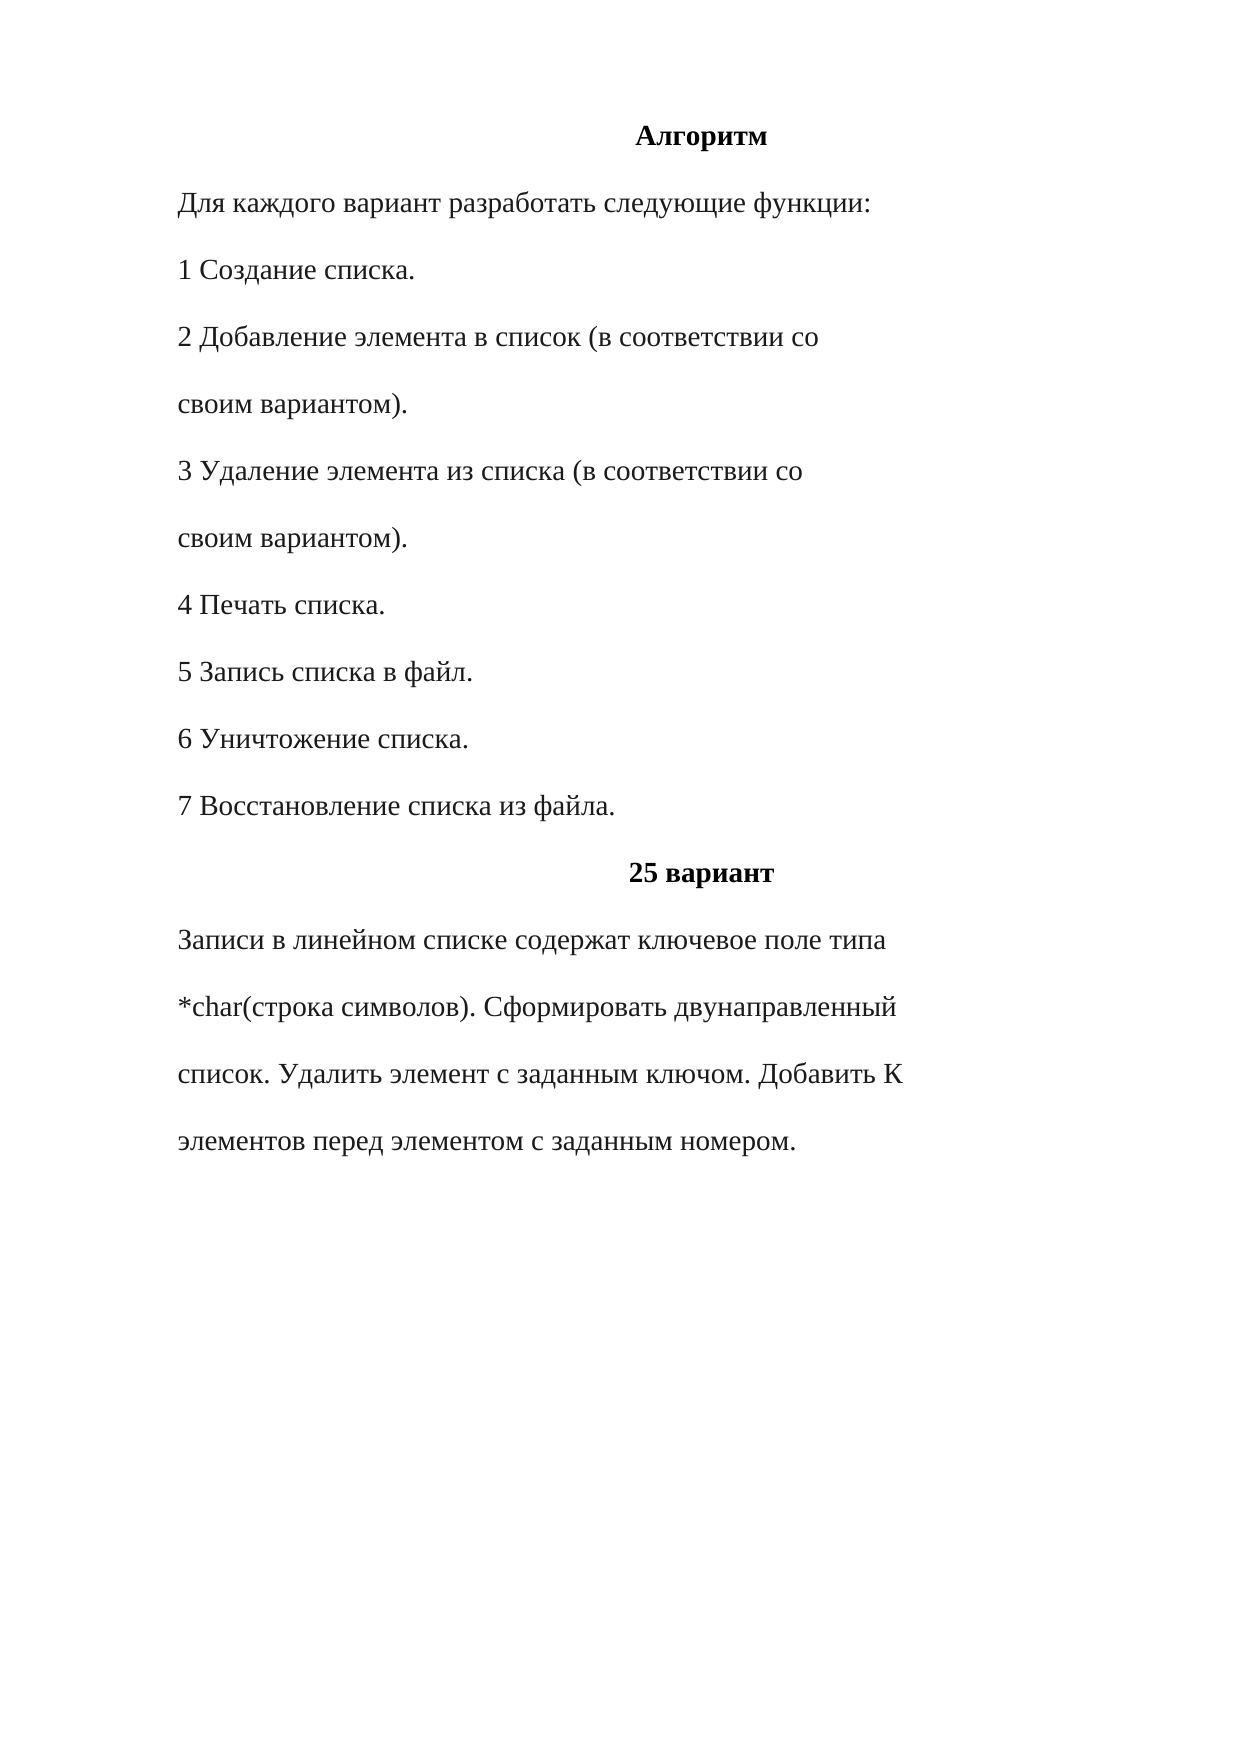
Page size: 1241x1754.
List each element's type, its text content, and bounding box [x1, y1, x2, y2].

text 1 Создание списка. [177, 252, 1152, 286]
text элементов перед элементом с заданным номером. [177, 1123, 1152, 1156]
text *char(строка символов). Сформировать двунаправленный [177, 989, 1152, 1022]
text 6 Уничтожение списка. [177, 721, 1152, 754]
text 5 Запись списка в файл. [177, 654, 1152, 687]
text список. Удалить элемент с заданным ключом. Добавить К [177, 1056, 1152, 1089]
text своим вариантом). [177, 386, 1152, 419]
text Записи в линейном списке содержат ключевое поле типа [177, 922, 1152, 955]
text Алгоритм [177, 118, 1152, 152]
text 3 Удаление элемента из списка (в соответствии со [177, 453, 1152, 487]
text Для каждого вариант разработать следующие функции: [177, 185, 1152, 219]
text 7 Восстановление списка из файла. [177, 788, 1152, 821]
text 4 Печать списка. [177, 587, 1152, 621]
text своим вариантом). [177, 520, 1152, 553]
text 25 вариант [177, 855, 1152, 888]
text 2 Добавление элемента в список (в соответствии со [177, 319, 1152, 353]
